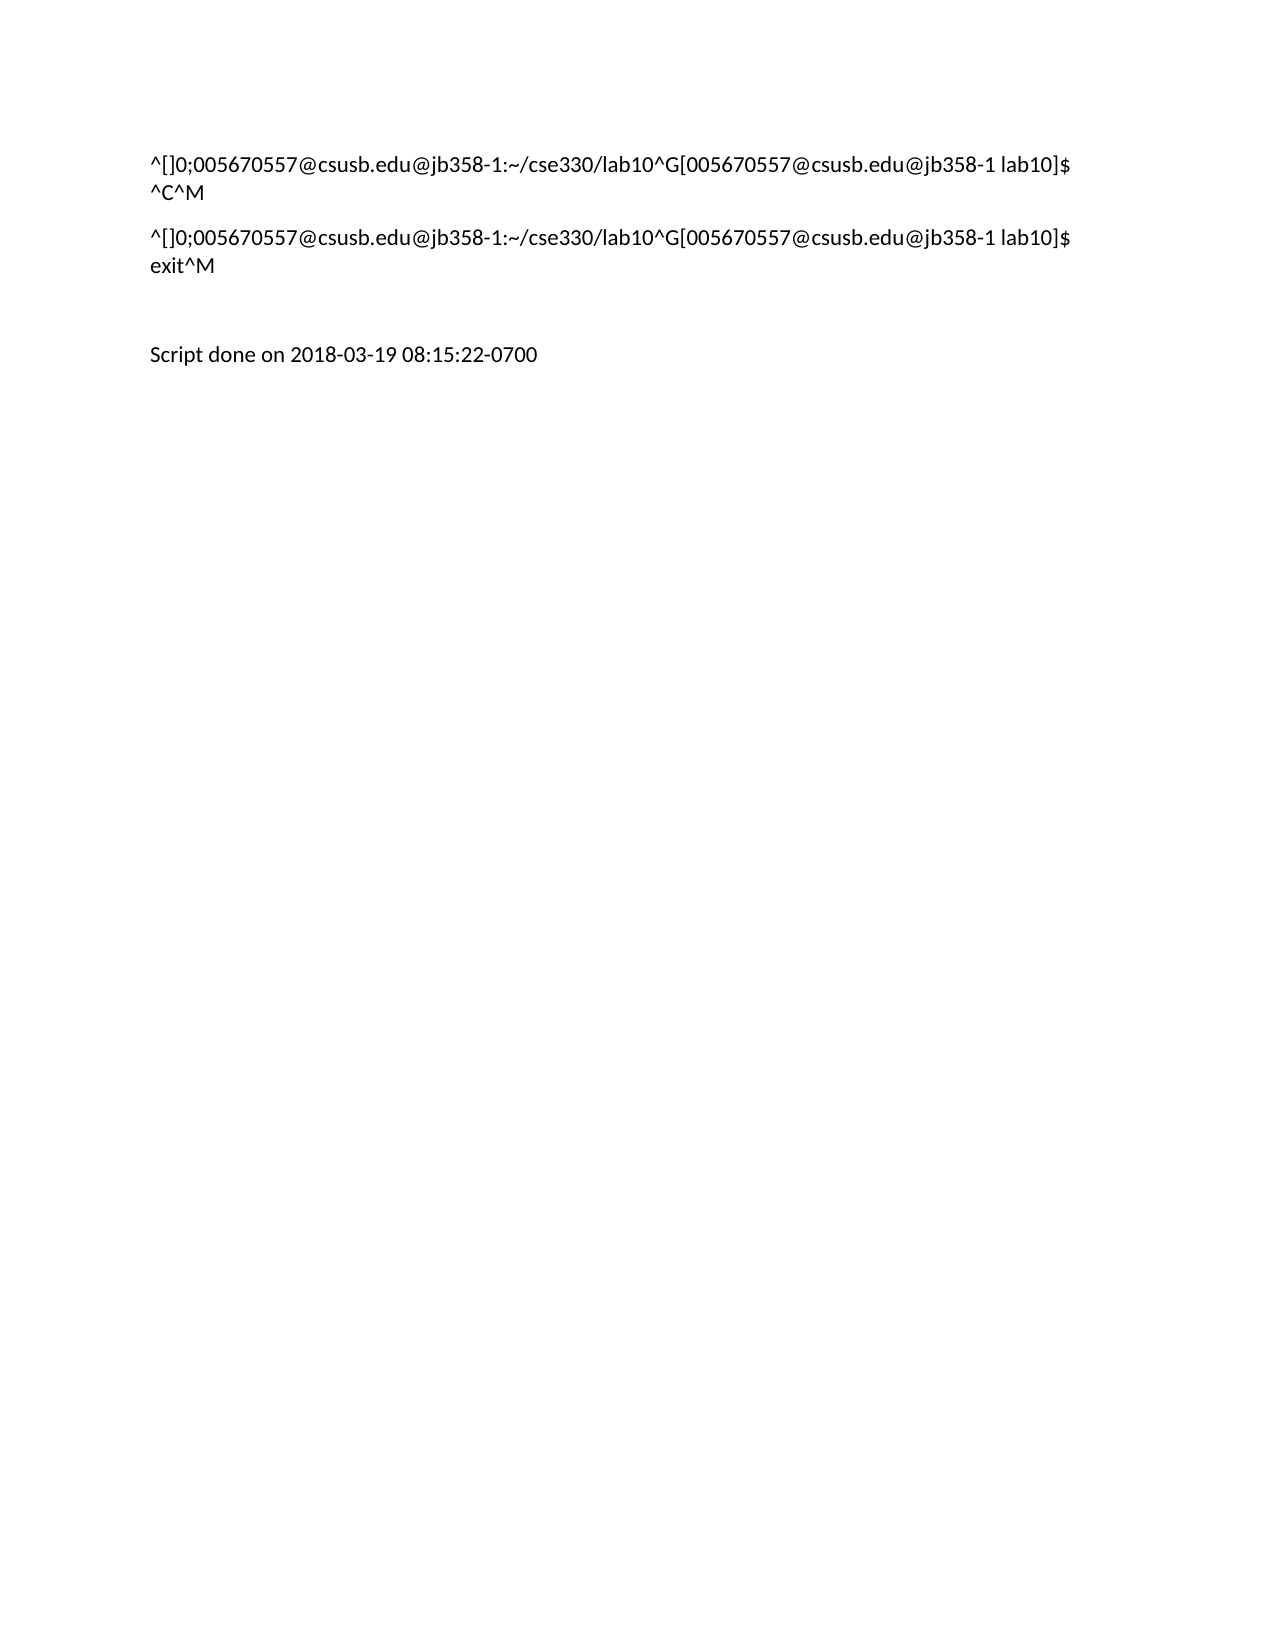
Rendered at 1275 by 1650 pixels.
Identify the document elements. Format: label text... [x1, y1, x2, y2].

text Script done on 2018-03-19 08:15:22-0700 [150, 340, 1125, 368]
text ^[]0;005670557@csusb.edu@jb358-1:~/cse330/lab10^G[005670557@csusb.edu@jb358-1 lab10]$ exit^M [150, 223, 1125, 279]
text ^[]0;005670557@csusb.edu@jb358-1:~/cse330/lab10^G[005670557@csusb.edu@jb358-1 lab10]$ ^C^M [150, 150, 1125, 206]
